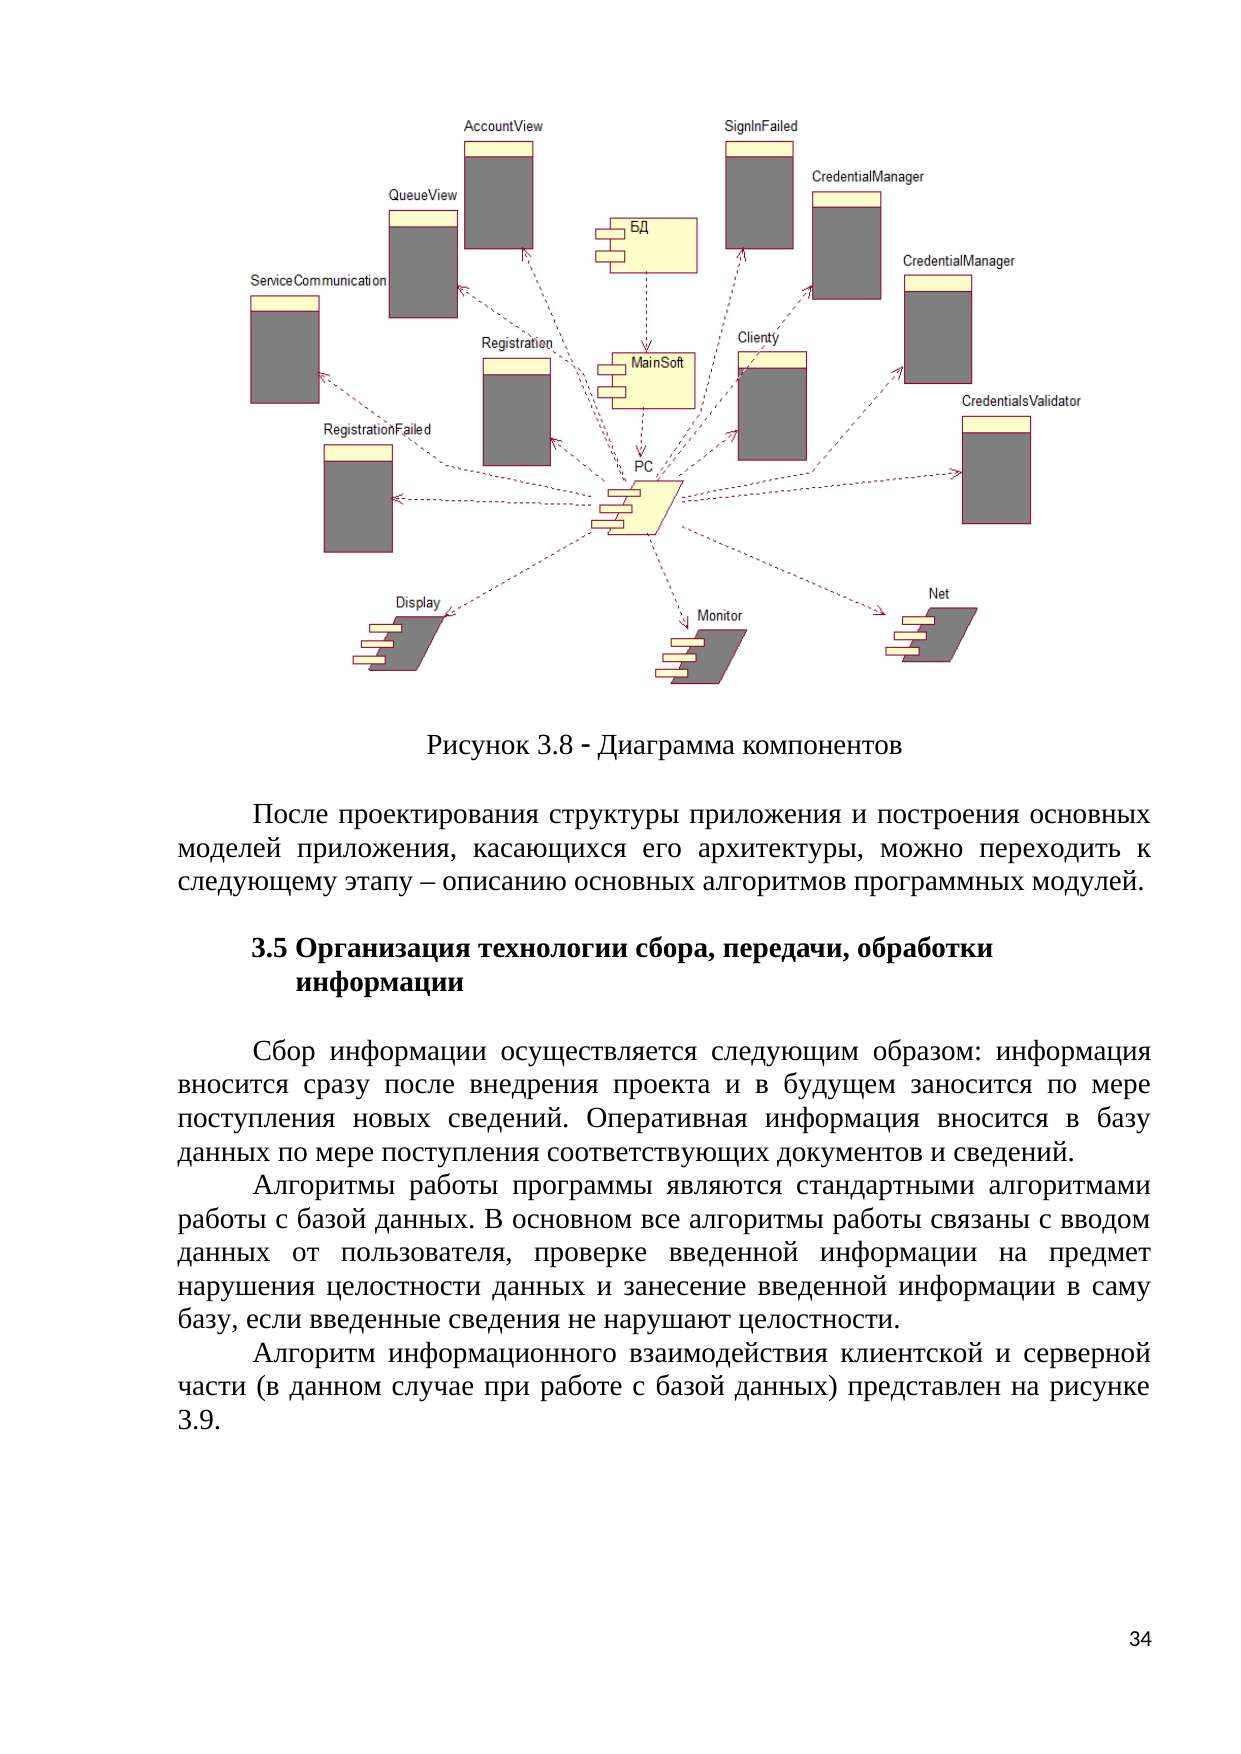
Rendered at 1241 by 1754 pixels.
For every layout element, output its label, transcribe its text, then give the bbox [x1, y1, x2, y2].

text После проектирования структуры приложения и построения основных моделей приложения, касающихся его архитектуры, можно переходить к следующему этапу – описанию основных алгоритмов программных модулей. [177, 796, 1152, 897]
text Сбор информации осуществляется следующим образом: информация вносится сразу после внедрения проекта и в будущем заносится по мере поступления новых сведений. Оперативная информация вносится в базу данных по мере поступления соответствующих документов и сведений. [177, 1033, 1152, 1167]
picture [238, 118, 1091, 694]
subtitle 3.5 Организация технологии сбора, передачи, обработки информации [251, 930, 1152, 997]
text Алгоритмы работы программы являются стандартными алгоритмами работы с базой данных. В основном все алгоритмы работы связаны с вводом данных от пользователя, проверке введенной информации на предмет нарушения целостности данных и занесение введенной информации в саму базу, если введенные сведения не нарушают целостности. [177, 1167, 1152, 1335]
text Алгоритм информационного взаимодействия клиентской и серверной части (в данном случае при работе с базой данных) представлен на рисунке 3.9. [177, 1335, 1152, 1436]
list Рисунок 3.8 Диаграмма компонентов [177, 727, 1152, 761]
